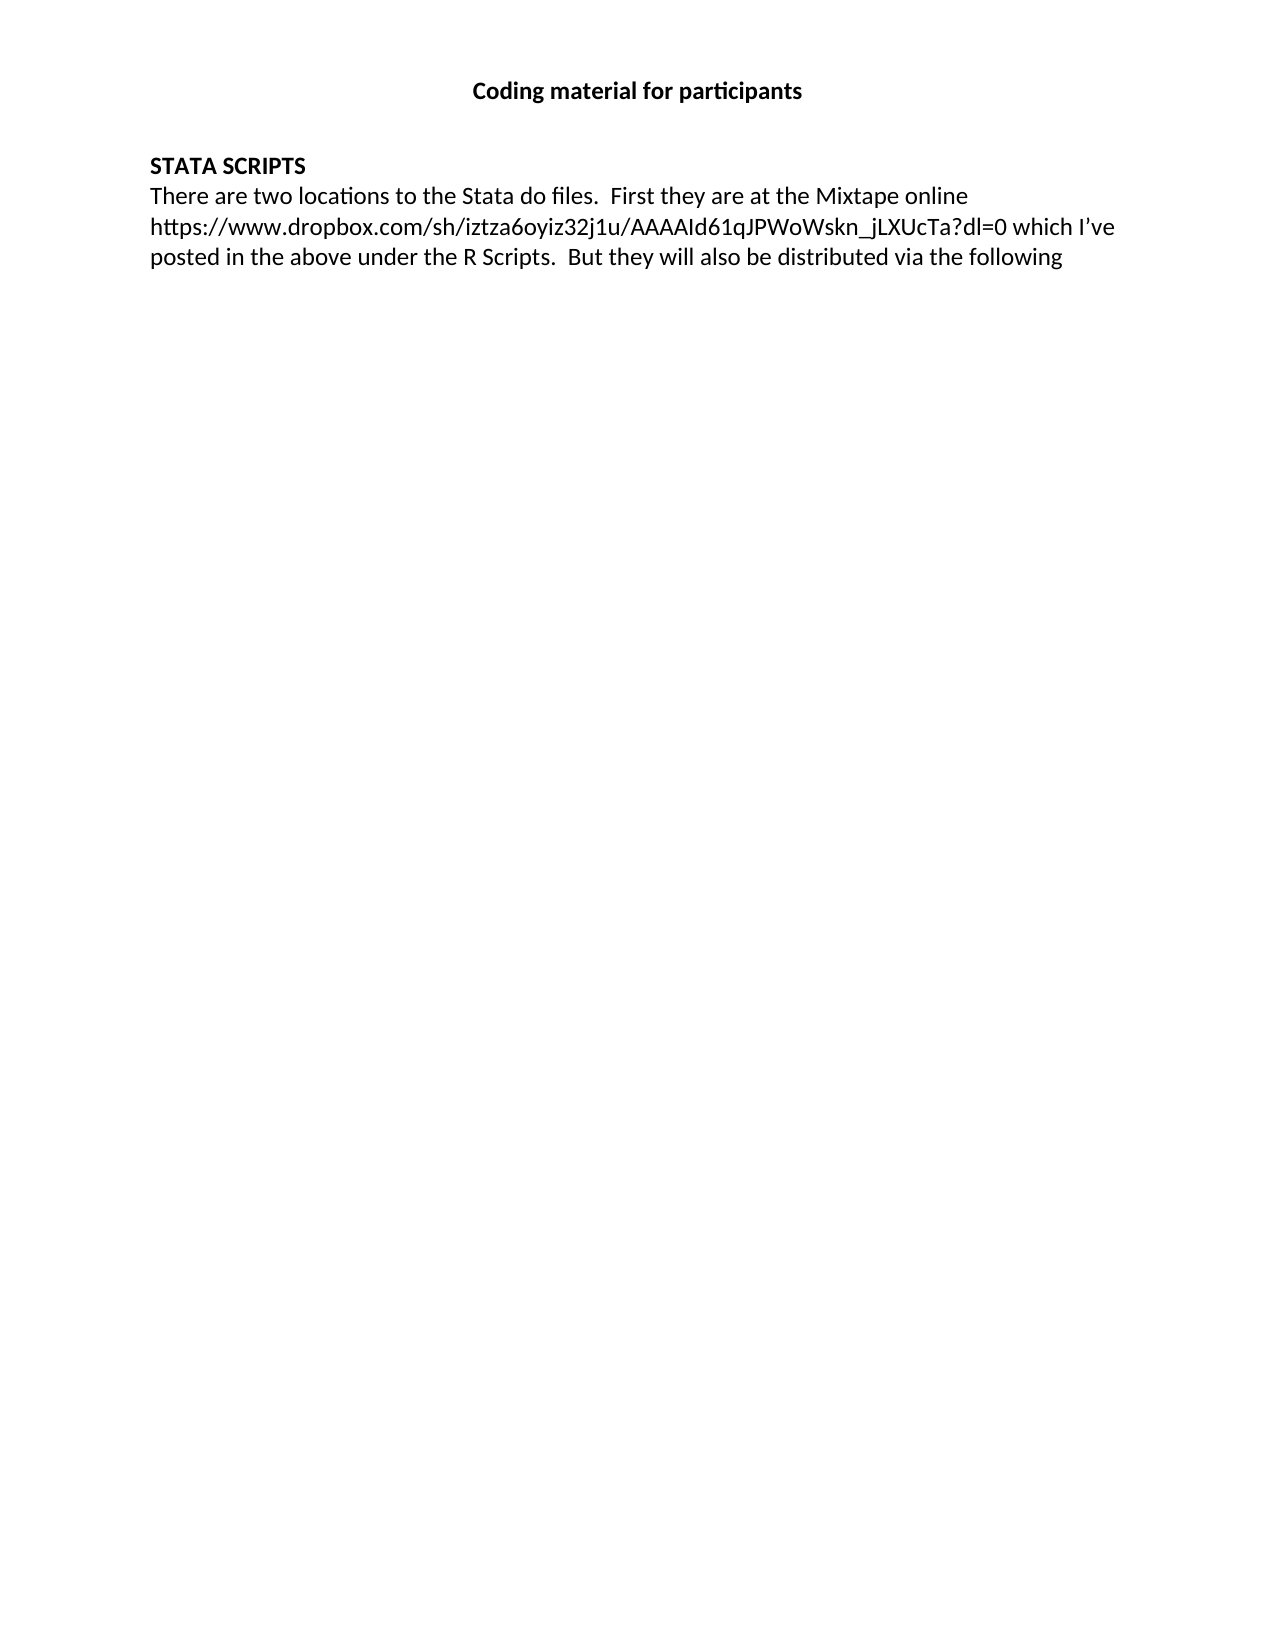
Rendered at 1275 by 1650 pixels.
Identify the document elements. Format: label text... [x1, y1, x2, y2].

text STATA SCRIPTS [150, 150, 1125, 181]
text There are two locations to the Stata do files. First they are at the Mixtape online https://www.dropbox.com/sh/iztza6oyiz32j1u/AAAAId61qJPWoWskn_jLXUcTa?dl=0 which I’ve posted in the above under the R Scripts. But they will also be distributed via the following [150, 181, 1125, 272]
